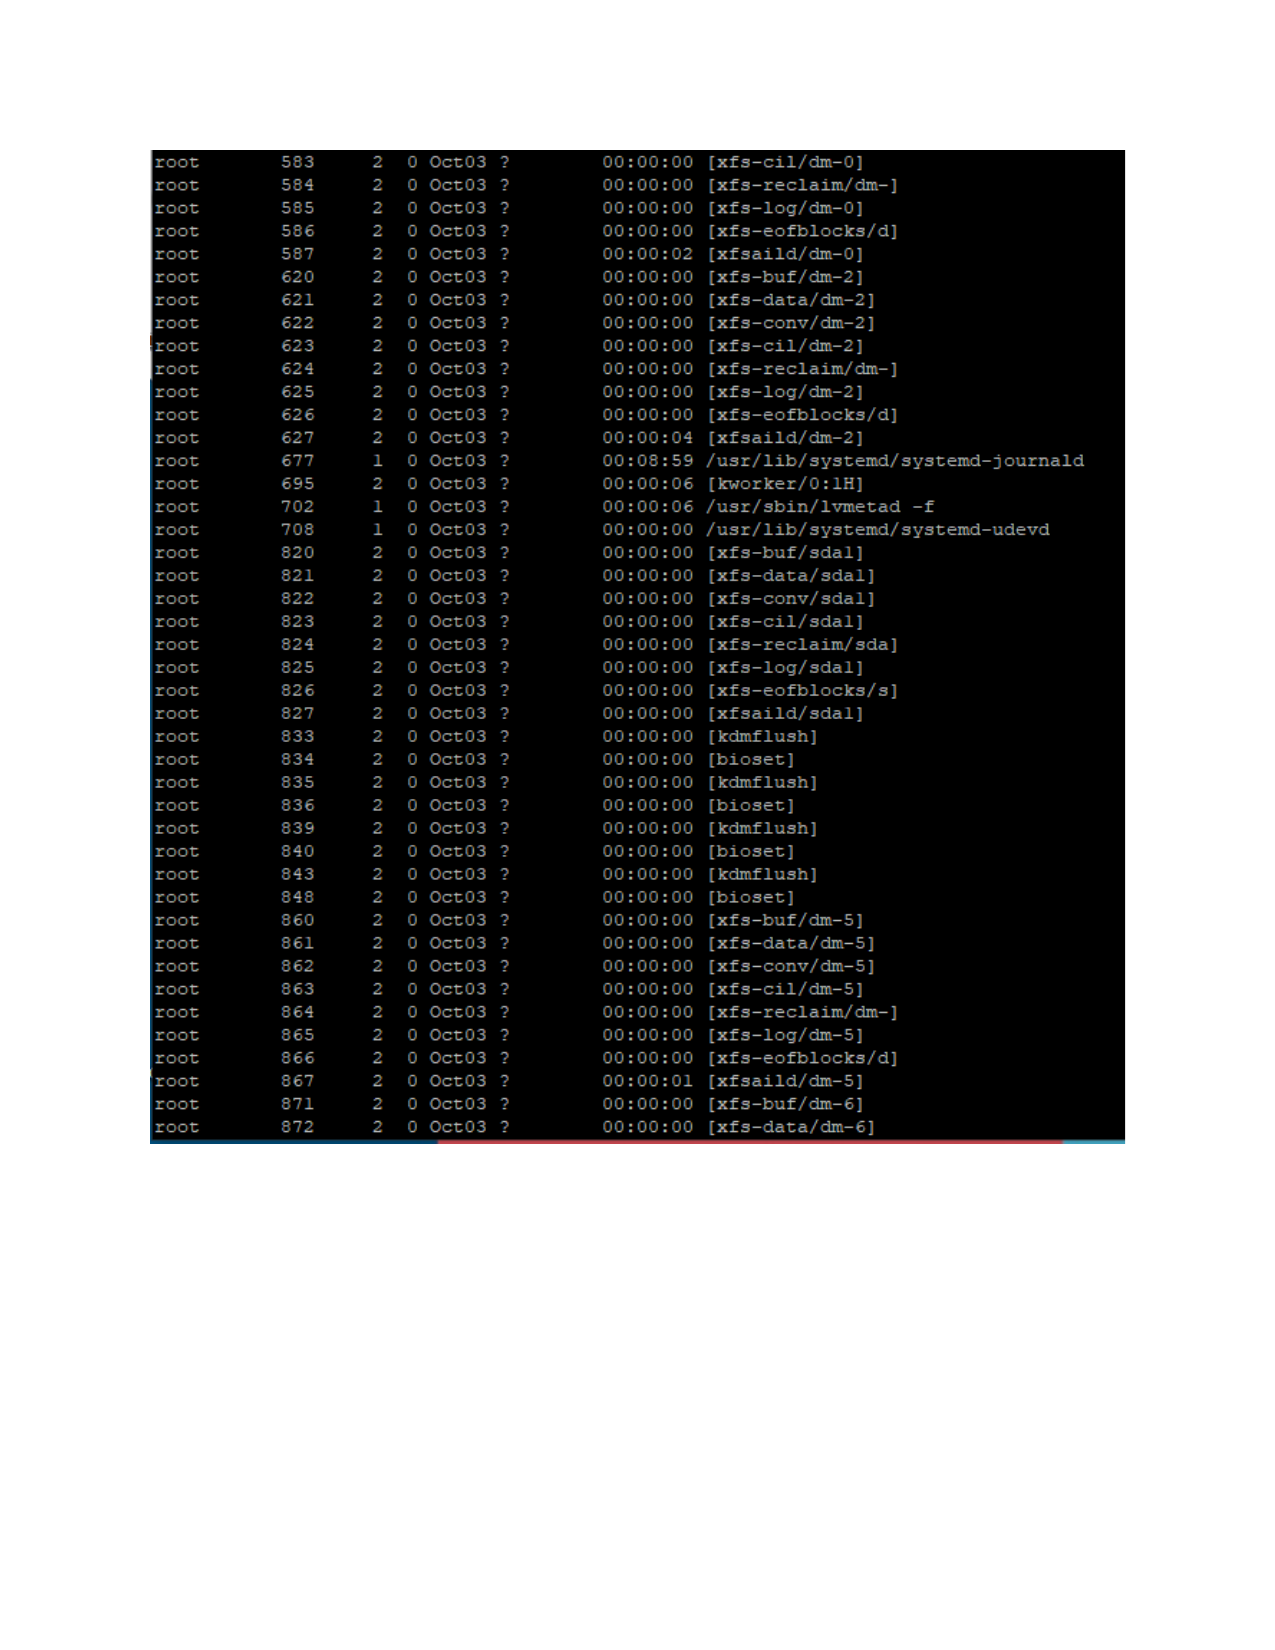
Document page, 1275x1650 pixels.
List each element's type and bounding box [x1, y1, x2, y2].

picture [150, 150, 1125, 1144]
